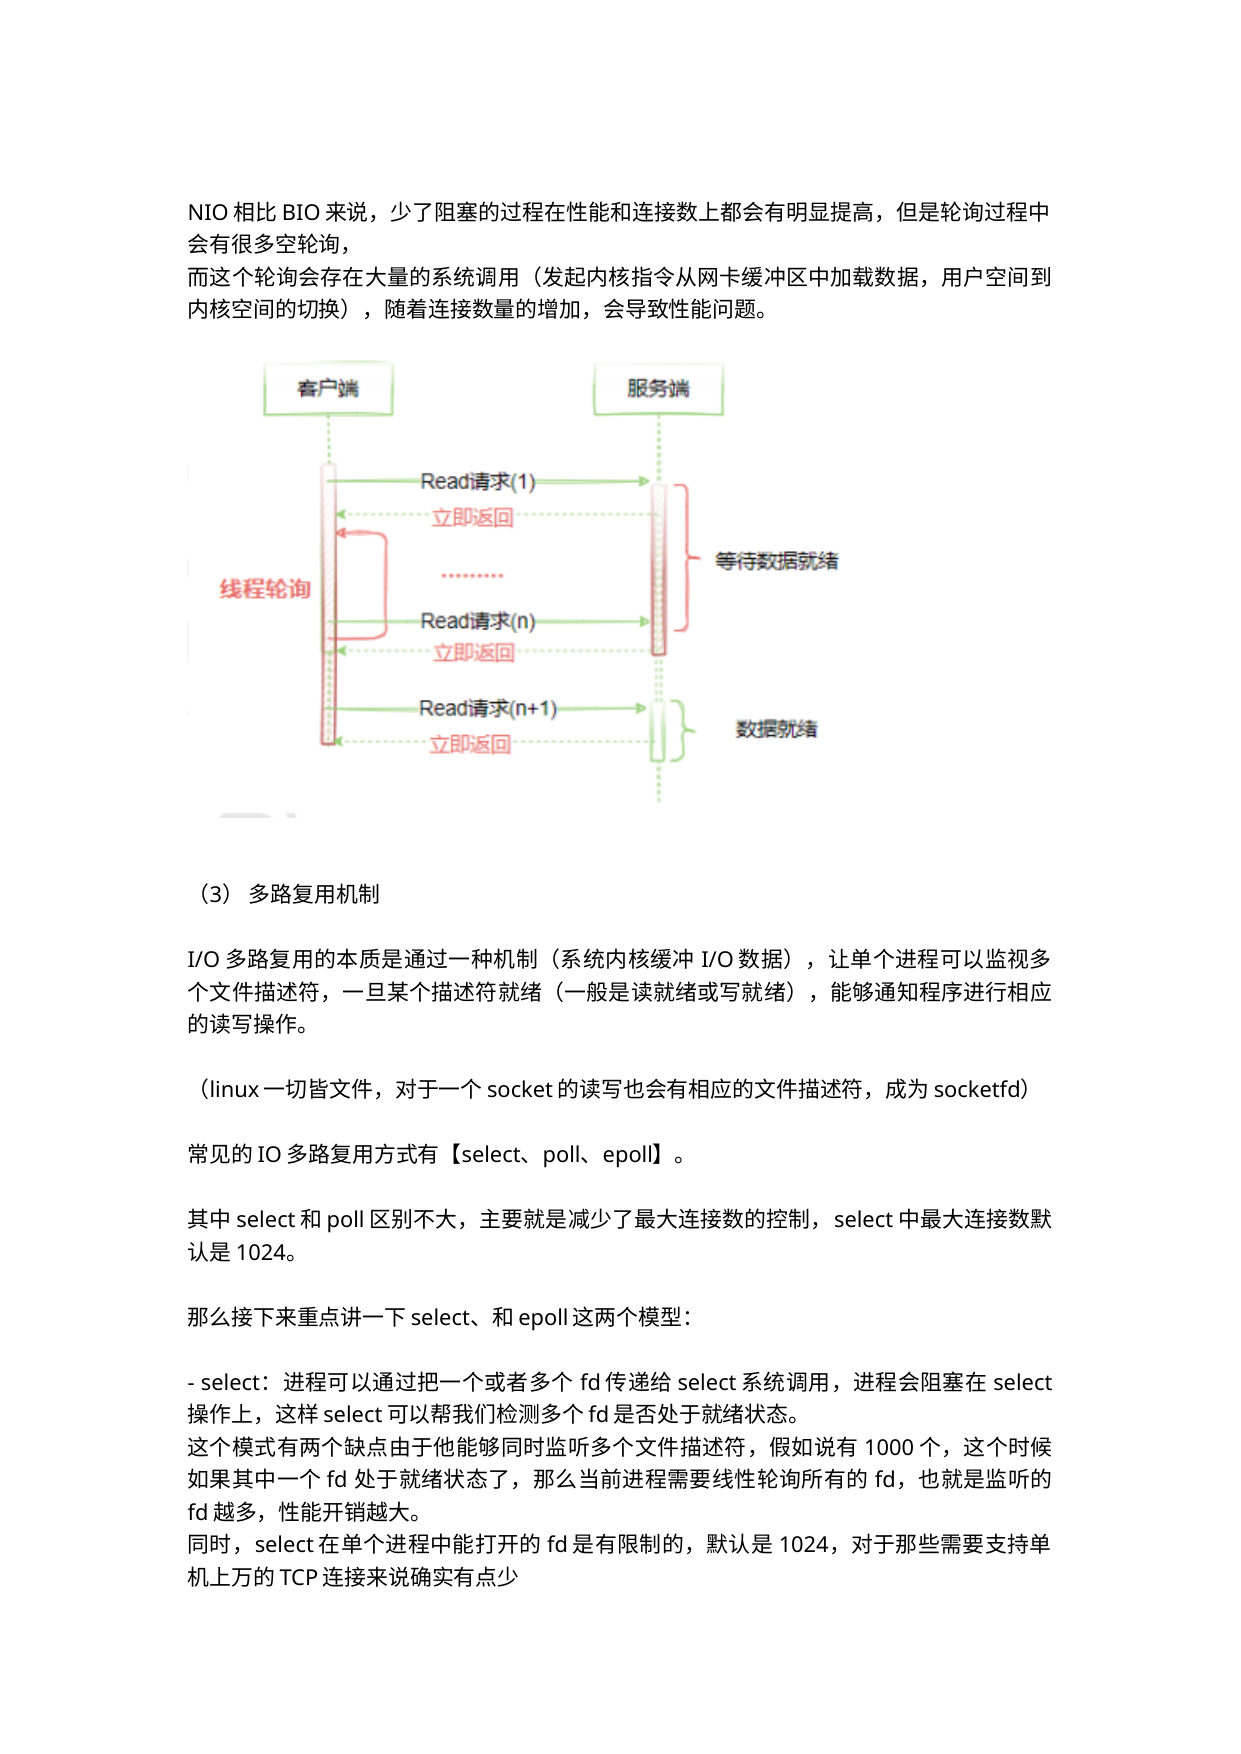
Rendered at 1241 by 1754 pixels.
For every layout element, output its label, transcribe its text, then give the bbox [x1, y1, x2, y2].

text 这个模式有两个缺点由于他能够同时监听多个文件描述符，假如说有1000个，这个时候如果其中一个fd 处于就绪状态了，那么当前进程需要线性轮询所有的fd，也就是监听的fd越多，性能开销越大。 [187, 1429, 1053, 1527]
text - select：进程可以通过把一个或者多个fd传递给select系统调用，进程会阻塞在select操作上，这样select可以帮我们检测多个fd是否处于就绪状态。 [187, 1364, 1053, 1429]
text NIO相比BIO来说，少了阻塞的过程在性能和连接数上都会有明显提高，但是轮询过程中会有很多空轮询， [187, 194, 1053, 259]
text 其中select和poll区别不大，主要就是减少了最大连接数的控制，select中最大连接数默认是1024。 [187, 1202, 1053, 1267]
text 而这个轮询会存在大量的系统调用（发起内核指令从网卡缓冲区中加载数据，用户空间到内核空间的切换），随着连接数量的增加，会导致性能问题。 [187, 259, 1053, 324]
text I/O多路复用的本质是通过一种机制（系统内核缓冲I/O数据），让单个进程可以监视多个文件描述符，一旦某个描述符就绪（一般是读就绪或写就绪），能够通知程序进行相应的读写操作。 [187, 942, 1053, 1039]
picture [187, 357, 858, 818]
text 常见的IO多路复用方式有【select、poll、epoll】。 [187, 1137, 1053, 1169]
text 同时，select在单个进程中能打开的fd是有限制的，默认是1024，对于那些需要支持单机上万的TCP连接来说确实有点少 [187, 1527, 1053, 1592]
text （3） 多路复用机制 [187, 877, 1053, 909]
text 那么接下来重点讲一下select、和epoll这两个模型： [187, 1299, 1053, 1332]
text （linux一切皆文件，对于一个socket的读写也会有相应的文件描述符，成为socketfd） [187, 1072, 1053, 1104]
